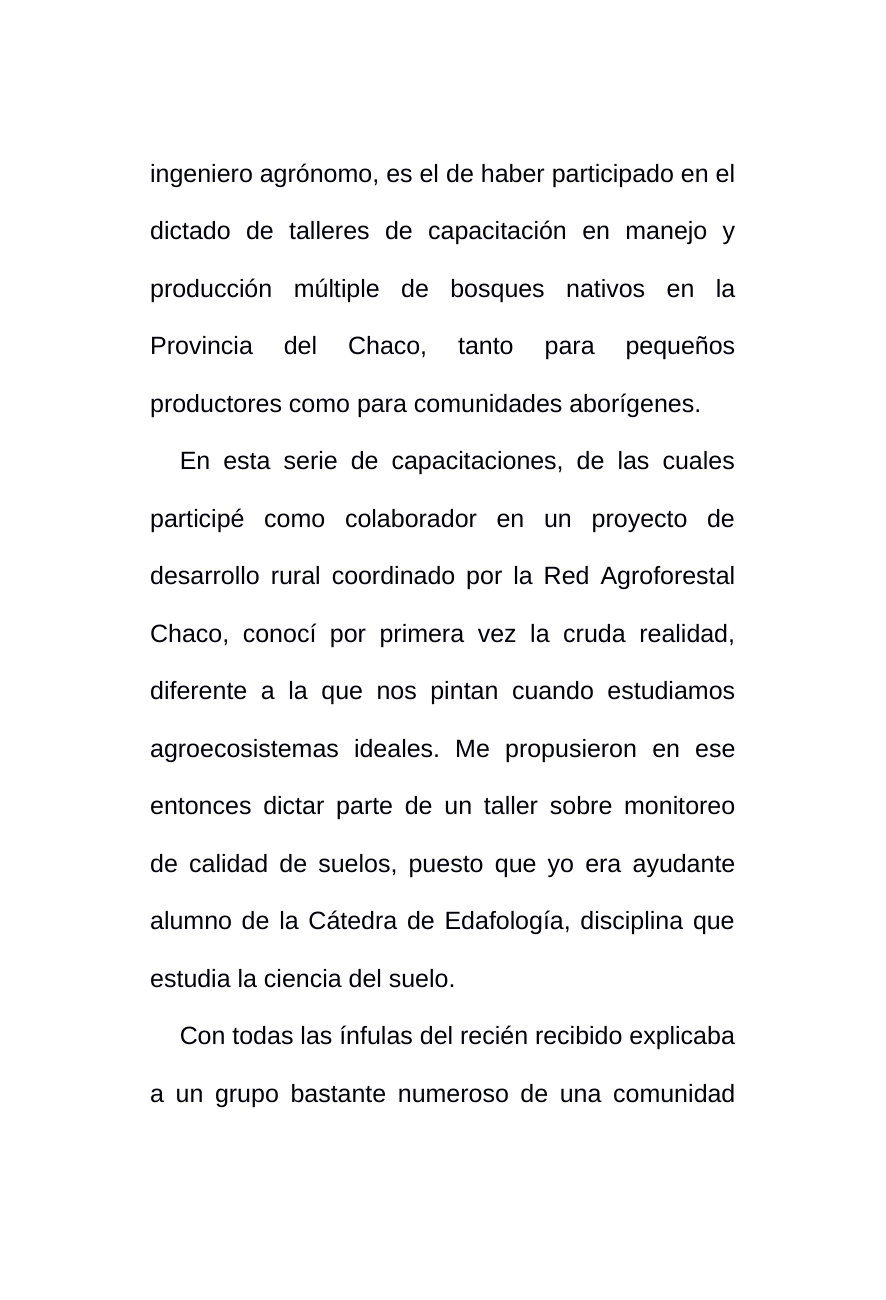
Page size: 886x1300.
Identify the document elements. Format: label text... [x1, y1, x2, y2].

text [150, 1021, 736, 1107]
text En esta serie de capacitaciones, de las cuales participé como colaborador en un proyecto de desarrollo rural coordinado por la Red Agroforestal Chaco, conocí por primera vez la cruda realidad, diferente a la que nos pintan cuando estudiamos agroecosistemas ideales. Me propusieron en ese entonces dictar parte de un taller sobre monitoreo de calidad de suelos, puesto que yo era ayudante alumno de la Cátedra de Edafología, disciplina que estudia la ciencia del suelo. [150, 446, 736, 992]
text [150, 159, 736, 417]
